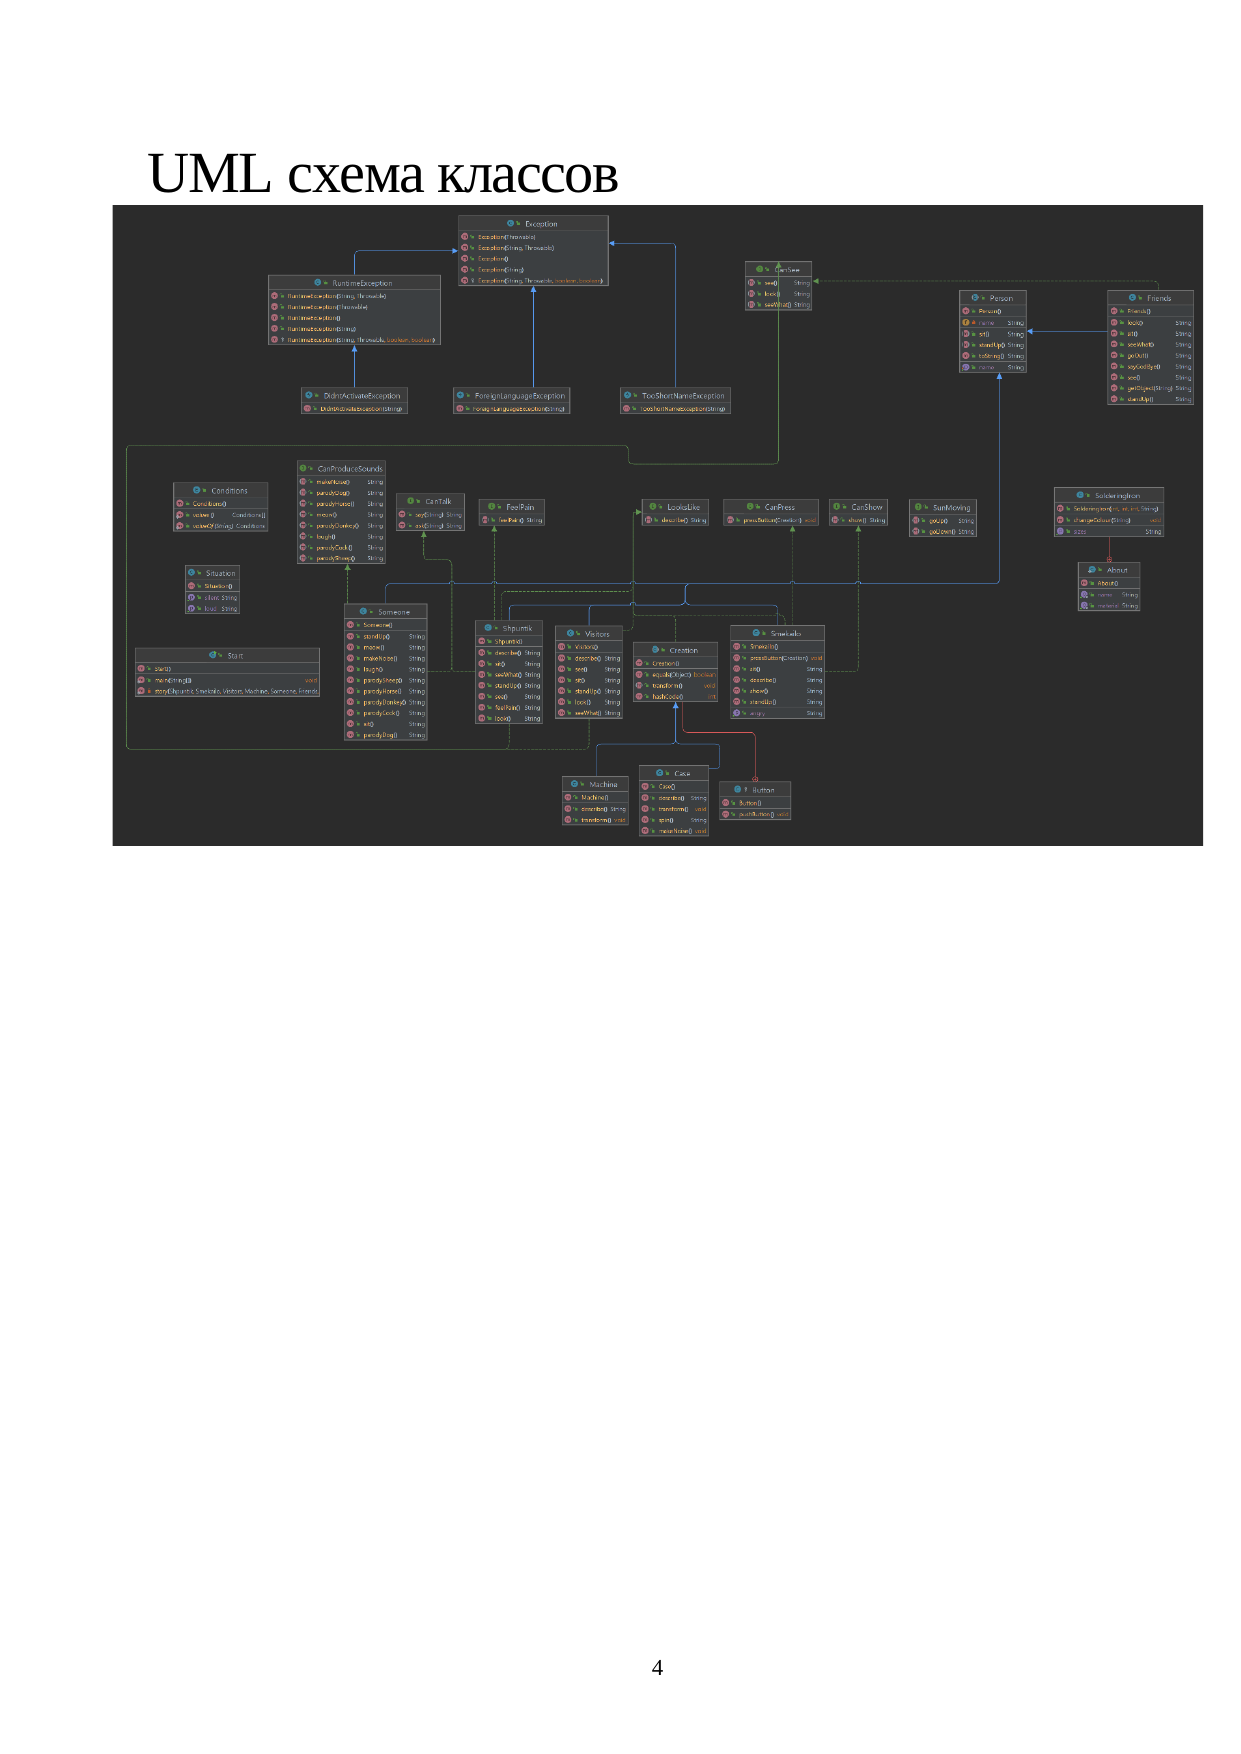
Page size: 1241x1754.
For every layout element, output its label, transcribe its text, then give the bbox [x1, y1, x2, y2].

subtitle UML схема классов [148, 138, 1203, 205]
picture [112, 205, 1204, 846]
